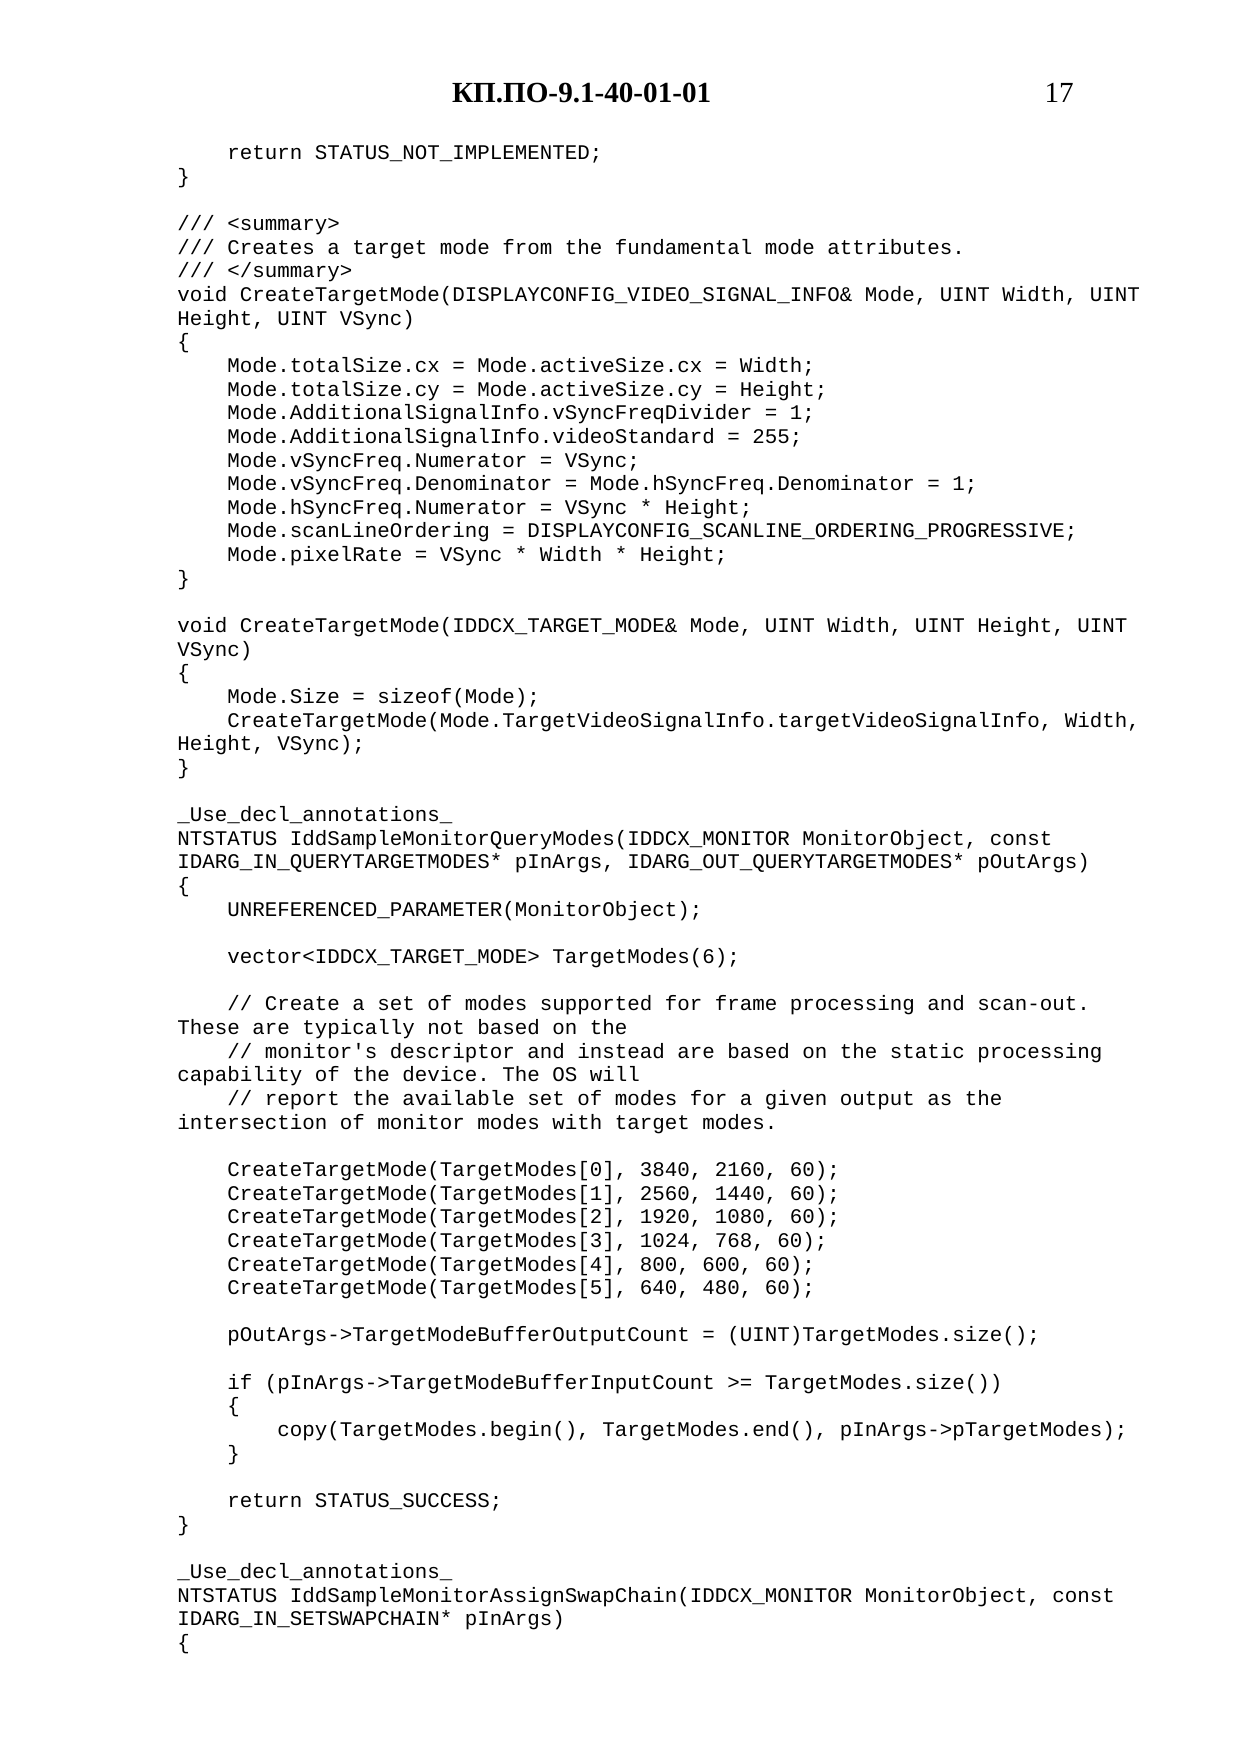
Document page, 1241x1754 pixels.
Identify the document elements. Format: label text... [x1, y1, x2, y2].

text { [177, 662, 1152, 686]
text CreateTargetMode(TargetModes[1], 2560, 1440, 60); [177, 1183, 1152, 1206]
text pOutArgs->TargetModeBufferOutputCount = (UINT)TargetModes.size(); [177, 1324, 1152, 1348]
text Mode.scanLineOrdering = DISPLAYCONFIG_SCANLINE_ORDERING_PROGRESSIVE; [177, 521, 1152, 544]
text { [177, 1395, 1152, 1419]
text NTSTATUS IddSampleMonitorAssignSwapChain(IDDCX_MONITOR MonitorObject, const IDARG_IN_SETSWAPCHAIN* pInArgs) [177, 1584, 1152, 1632]
text return STATUS_NOT_IMPLEMENTED; [177, 142, 1152, 166]
text copy(TargetModes.begin(), TargetModes.end(), pInArgs->pTargetModes); [177, 1419, 1152, 1443]
text NTSTATUS IddSampleMonitorQueryModes(IDDCX_MONITOR MonitorObject, const IDARG_IN_QUERYTARGETMODES* pInArgs, IDARG_OUT_QUERYTARGETMODES* pOutArgs) [177, 828, 1152, 875]
text Mode.totalSize.cx = Mode.activeSize.cx = Width; [177, 355, 1152, 379]
text } [177, 166, 1152, 189]
text CreateTargetMode(TargetModes[3], 1024, 768, 60); [177, 1230, 1152, 1253]
text Mode.Size = sizeof(Mode); [177, 686, 1152, 710]
text Mode.totalSize.cy = Mode.activeSize.cy = Height; [177, 379, 1152, 402]
text CreateTargetMode(TargetModes[2], 1920, 1080, 60); [177, 1206, 1152, 1230]
text } [177, 757, 1152, 781]
text } [177, 1443, 1152, 1466]
text CreateTargetMode(TargetModes[0], 3840, 2160, 60); [177, 1159, 1152, 1183]
text /// </summary> [177, 260, 1152, 284]
text { [177, 1632, 1152, 1656]
text Mode.hSyncFreq.Numerator = VSync * Height; [177, 497, 1152, 521]
text /// Creates a target mode from the fundamental mode attributes. [177, 237, 1152, 260]
text _Use_decl_annotations_ [177, 804, 1152, 828]
text { [177, 331, 1152, 355]
text void CreateTargetMode(DISPLAYCONFIG_VIDEO_SIGNAL_INFO& Mode, UINT Width, UINT Height, UINT VSync) [177, 284, 1152, 331]
text Mode.pixelRate = VSync * Width * Height; [177, 544, 1152, 568]
text vector<IDDCX_TARGET_MODE> TargetModes(6); [177, 946, 1152, 970]
text CreateTargetMode(Mode.TargetVideoSignalInfo.targetVideoSignalInfo, Width, Height, VSync); [177, 710, 1152, 757]
text CreateTargetMode(TargetModes[5], 640, 480, 60); [177, 1277, 1152, 1301]
text { [177, 875, 1152, 899]
text // monitor's descriptor and instead are based on the static processing capability of the device. The OS will [177, 1041, 1152, 1088]
text // Create a set of modes supported for frame processing and scan-out. These are typically not based on the [177, 993, 1152, 1041]
text Mode.AdditionalSignalInfo.videoStandard = 255; [177, 426, 1152, 449]
text UNREFERENCED_PARAMETER(MonitorObject); [177, 899, 1152, 922]
text Mode.vSyncFreq.Denominator = Mode.hSyncFreq.Denominator = 1; [177, 473, 1152, 497]
text return STATUS_SUCCESS; [177, 1490, 1152, 1514]
text Mode.vSyncFreq.Numerator = VSync; [177, 449, 1152, 473]
text // report the available set of modes for a given output as the intersection of monitor modes with target modes. [177, 1088, 1152, 1135]
text CreateTargetMode(TargetModes[4], 800, 600, 60); [177, 1253, 1152, 1277]
text _Use_decl_annotations_ [177, 1561, 1152, 1584]
text } [177, 1514, 1152, 1537]
text } [177, 568, 1152, 591]
text void CreateTargetMode(IDDCX_TARGET_MODE& Mode, UINT Width, UINT Height, UINT VSync) [177, 615, 1152, 662]
text Mode.AdditionalSignalInfo.vSyncFreqDivider = 1; [177, 402, 1152, 426]
text if (pInArgs->TargetModeBufferInputCount >= TargetModes.size()) [177, 1372, 1152, 1395]
text /// <summary> [177, 213, 1152, 237]
